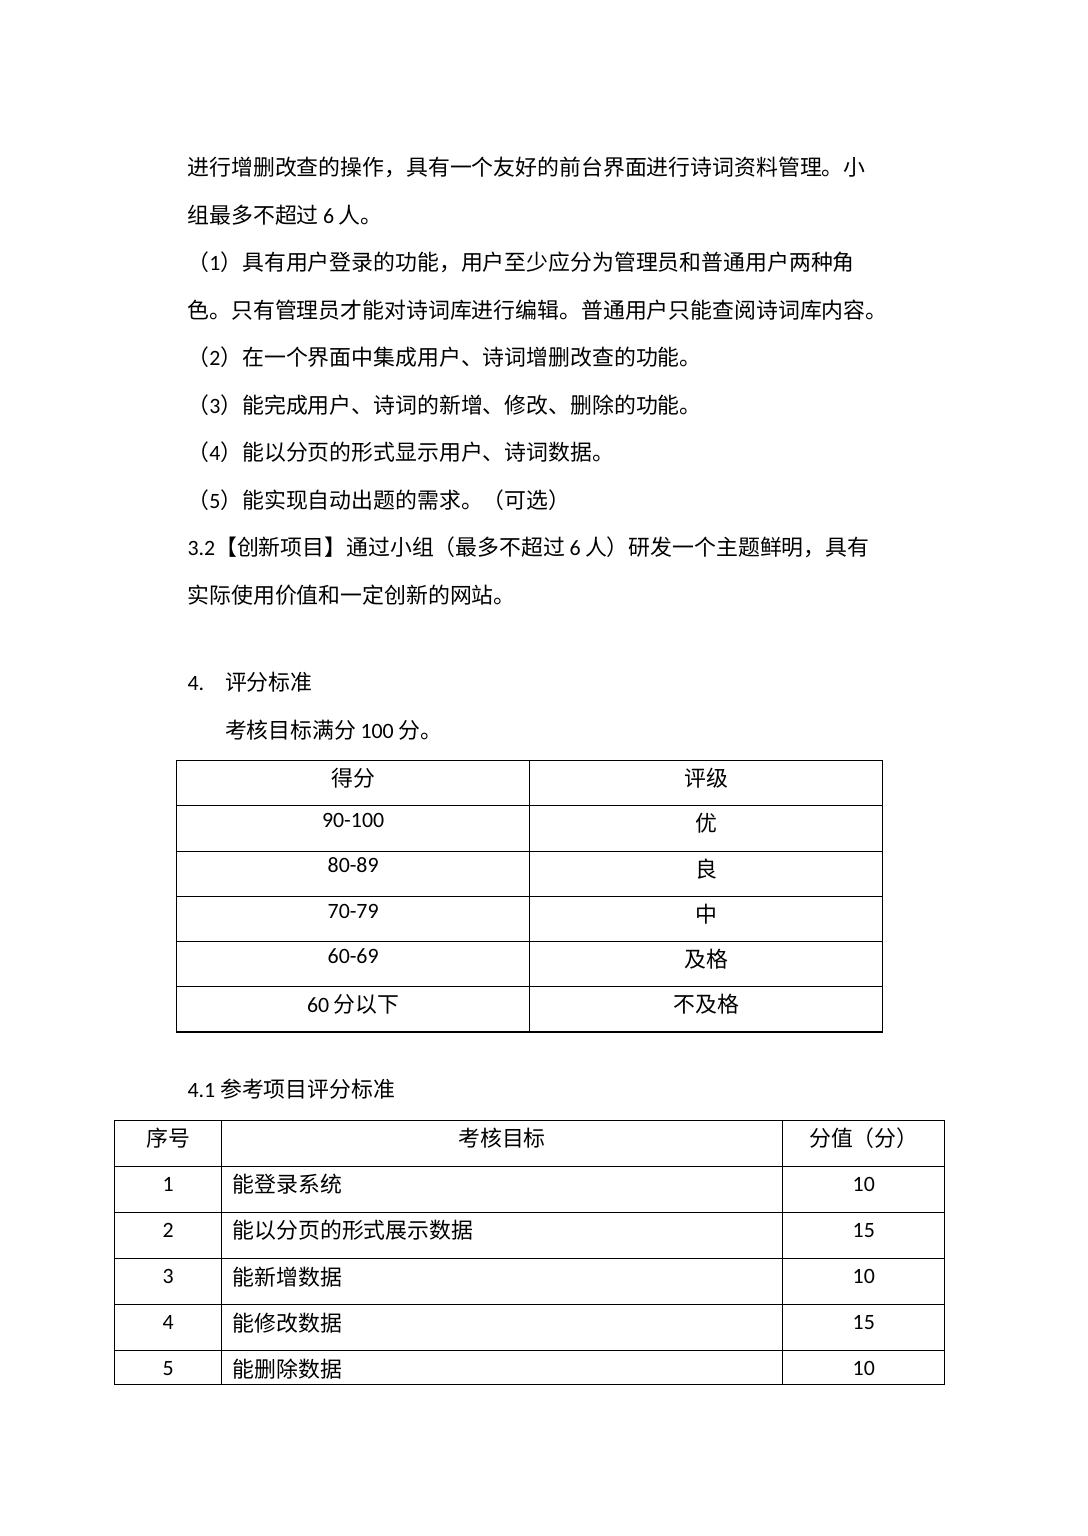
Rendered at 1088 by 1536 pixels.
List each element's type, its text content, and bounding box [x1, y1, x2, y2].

table_cell 80-89 [177, 852, 529, 896]
table_cell 能新增数据 [222, 1259, 782, 1304]
table_cell 4 [115, 1305, 221, 1350]
table_cell 5 [115, 1351, 221, 1384]
table_cell 能登录系统 [222, 1167, 782, 1212]
table_header 评级 [530, 761, 882, 805]
text （4）能以分页的形式显示用户、诗词数据。 [187, 435, 872, 467]
table_header 考核目标 [222, 1121, 782, 1166]
text 3.2【创新项目】通过小组（最多不超过6人）研发一个主题鲜明，具有实际使用价值和一定创新的网站。 [187, 530, 872, 609]
table_cell 15 [783, 1305, 944, 1350]
text 4.1 参考项目评分标准 [187, 1072, 872, 1104]
table_cell 1 [115, 1167, 221, 1212]
table_cell 能以分页的形式展示数据 [222, 1213, 782, 1258]
text （3）能完成用户、诗词的新增、修改、删除的功能。 [187, 388, 872, 419]
table_cell 优 [530, 806, 882, 851]
table_cell 15 [783, 1213, 944, 1258]
table_cell 能修改数据 [222, 1305, 782, 1350]
table_cell 10 [783, 1167, 944, 1212]
table_cell 70-79 [177, 897, 529, 941]
text （1）具有用户登录的功能，用户至少应分为管理员和普通用户两种角色。只有管理员才能对诗词库进行编辑。普通用户只能查阅诗词库内容。 [187, 245, 872, 324]
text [187, 150, 872, 229]
table_cell 90-100 [177, 806, 529, 851]
table_cell 10 [783, 1351, 944, 1384]
text （2）在一个界面中集成用户、诗词增删改查的功能。 [187, 340, 872, 372]
table_cell 良 [530, 852, 882, 896]
table_cell 中 [530, 897, 882, 941]
table_header 分值（分） [783, 1121, 944, 1166]
table_cell 60-69 [177, 942, 529, 986]
table_cell 能删除数据 [222, 1351, 782, 1384]
list 考核目标满分100分。 [225, 713, 872, 744]
table_cell 及格 [530, 942, 882, 986]
table_header 序号 [115, 1121, 221, 1166]
table_cell 60分以下 [177, 987, 529, 1031]
table_header 得分 [177, 761, 529, 805]
text （5）能实现自动出题的需求。（可选） [187, 483, 872, 514]
table_cell 2 [115, 1213, 221, 1258]
table_cell 3 [115, 1259, 221, 1304]
list 评分标准 [187, 665, 872, 697]
table_cell 10 [783, 1259, 944, 1304]
table_cell 不及格 [530, 987, 882, 1031]
